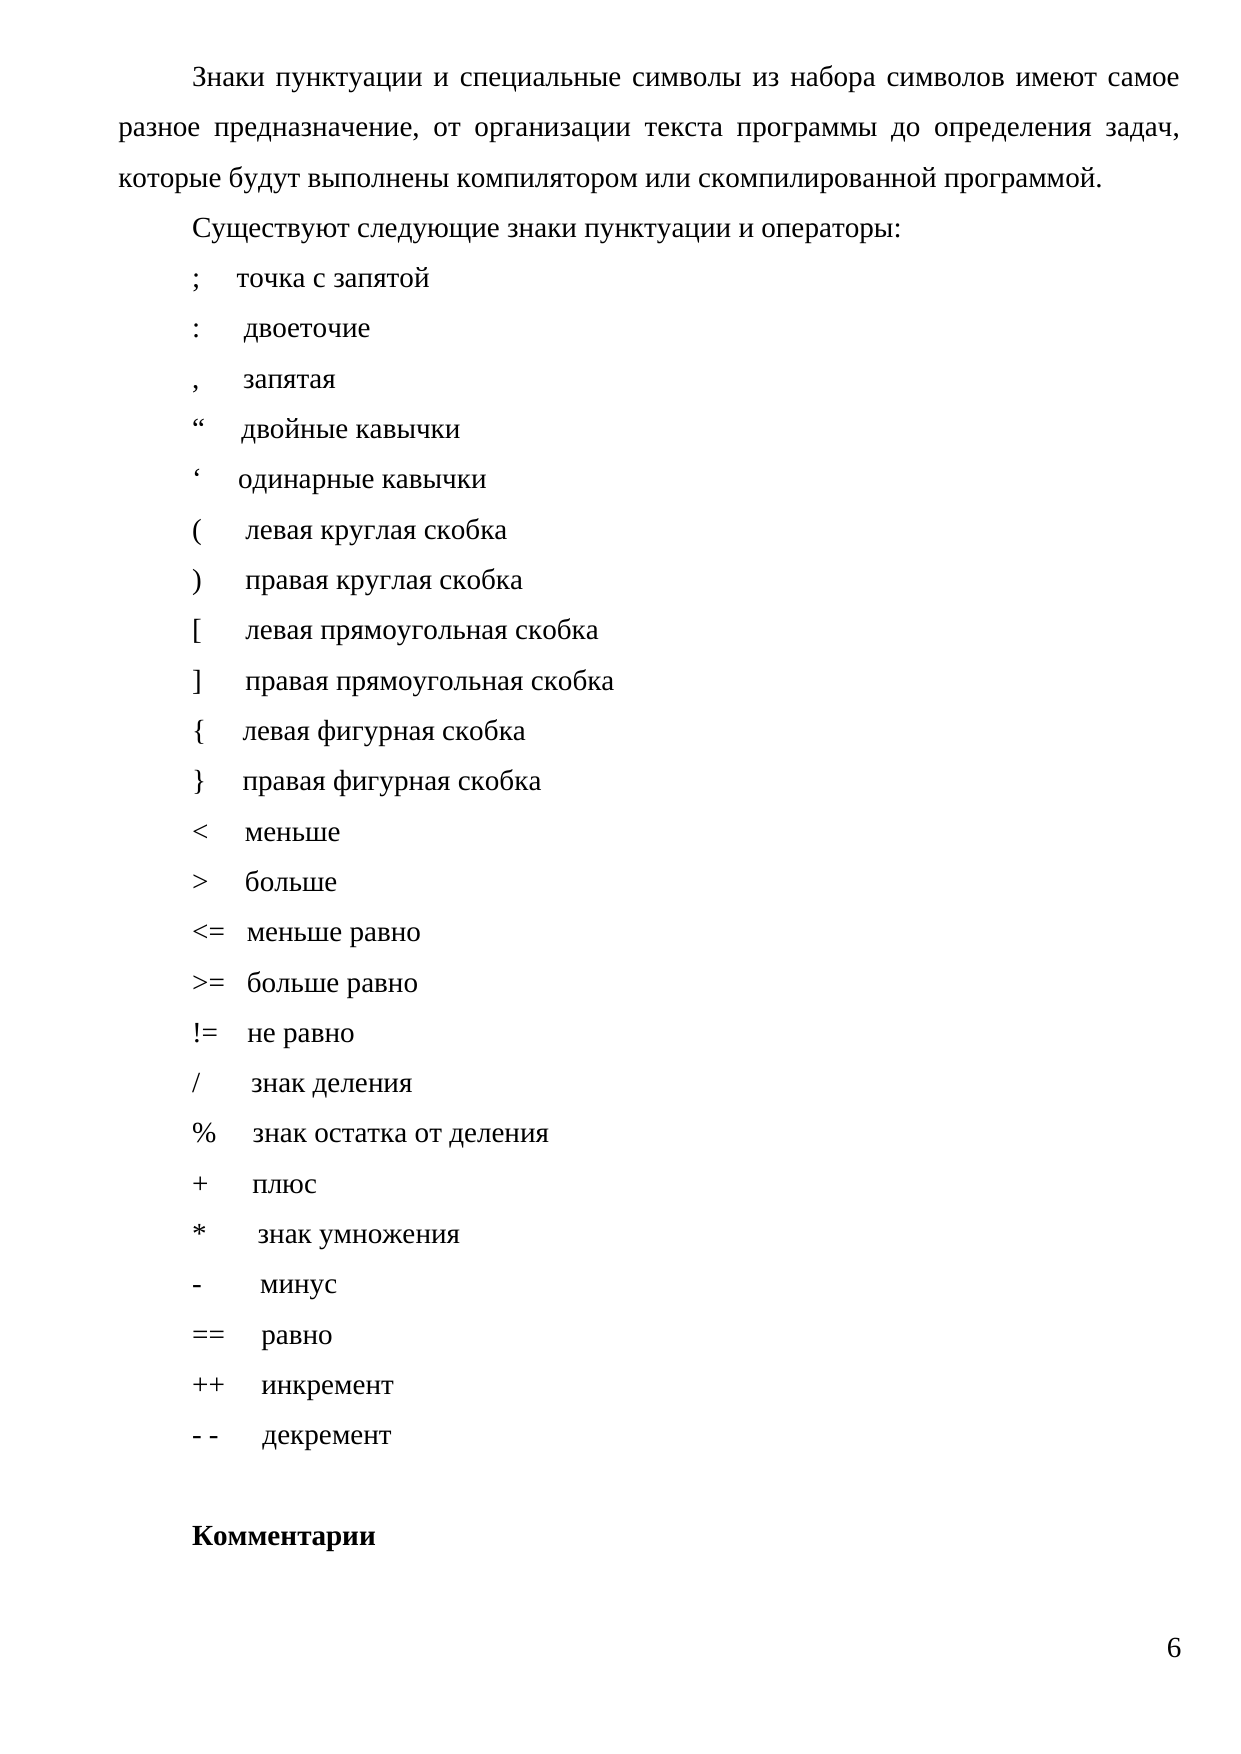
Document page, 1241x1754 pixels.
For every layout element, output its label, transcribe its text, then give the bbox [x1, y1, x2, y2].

text Знаки пунктуации и специальные символы из набора символов имеют самое разное предназначение, от организации текста программы до определения задач, которые будут выполнены компилятором или скомпилированной программой. [118, 59, 1181, 193]
text - минус [118, 1267, 1181, 1300]
text “ двойные кавычки [118, 411, 1181, 445]
text ‘ одинарные кавычки [118, 462, 1181, 495]
text == равно [118, 1317, 1181, 1350]
text <= меньше равно [118, 914, 1181, 948]
text ( левая круглая скобка [118, 512, 1181, 545]
text * знак умножения [118, 1216, 1181, 1250]
text [ левая прямоугольная скобка [118, 612, 1181, 646]
text % знак остатка от деления [192, 1116, 1181, 1149]
text Существуют следующие знаки пунктуации и операторы: [118, 210, 1181, 243]
text ) правая круглая скобка [118, 562, 1181, 596]
text : двоеточие [118, 311, 1181, 344]
text ] правая прямоугольная скобка [118, 663, 1181, 696]
text + плюс [118, 1166, 1181, 1199]
text >= больше равно != не равно [192, 965, 1181, 1048]
text ; точка с запятой [118, 260, 1181, 294]
text , запятая [118, 361, 1181, 394]
text - - декремент [118, 1417, 1181, 1451]
text } правая фигурная скобка [118, 763, 1181, 797]
text > больше [118, 864, 1181, 898]
text { левая фигурная скобка [118, 713, 1181, 747]
text ++ инкремент [118, 1367, 1181, 1401]
text / знак деления [192, 1065, 1181, 1099]
text Комментарии [118, 1518, 1181, 1552]
text < меньше [118, 814, 1181, 847]
